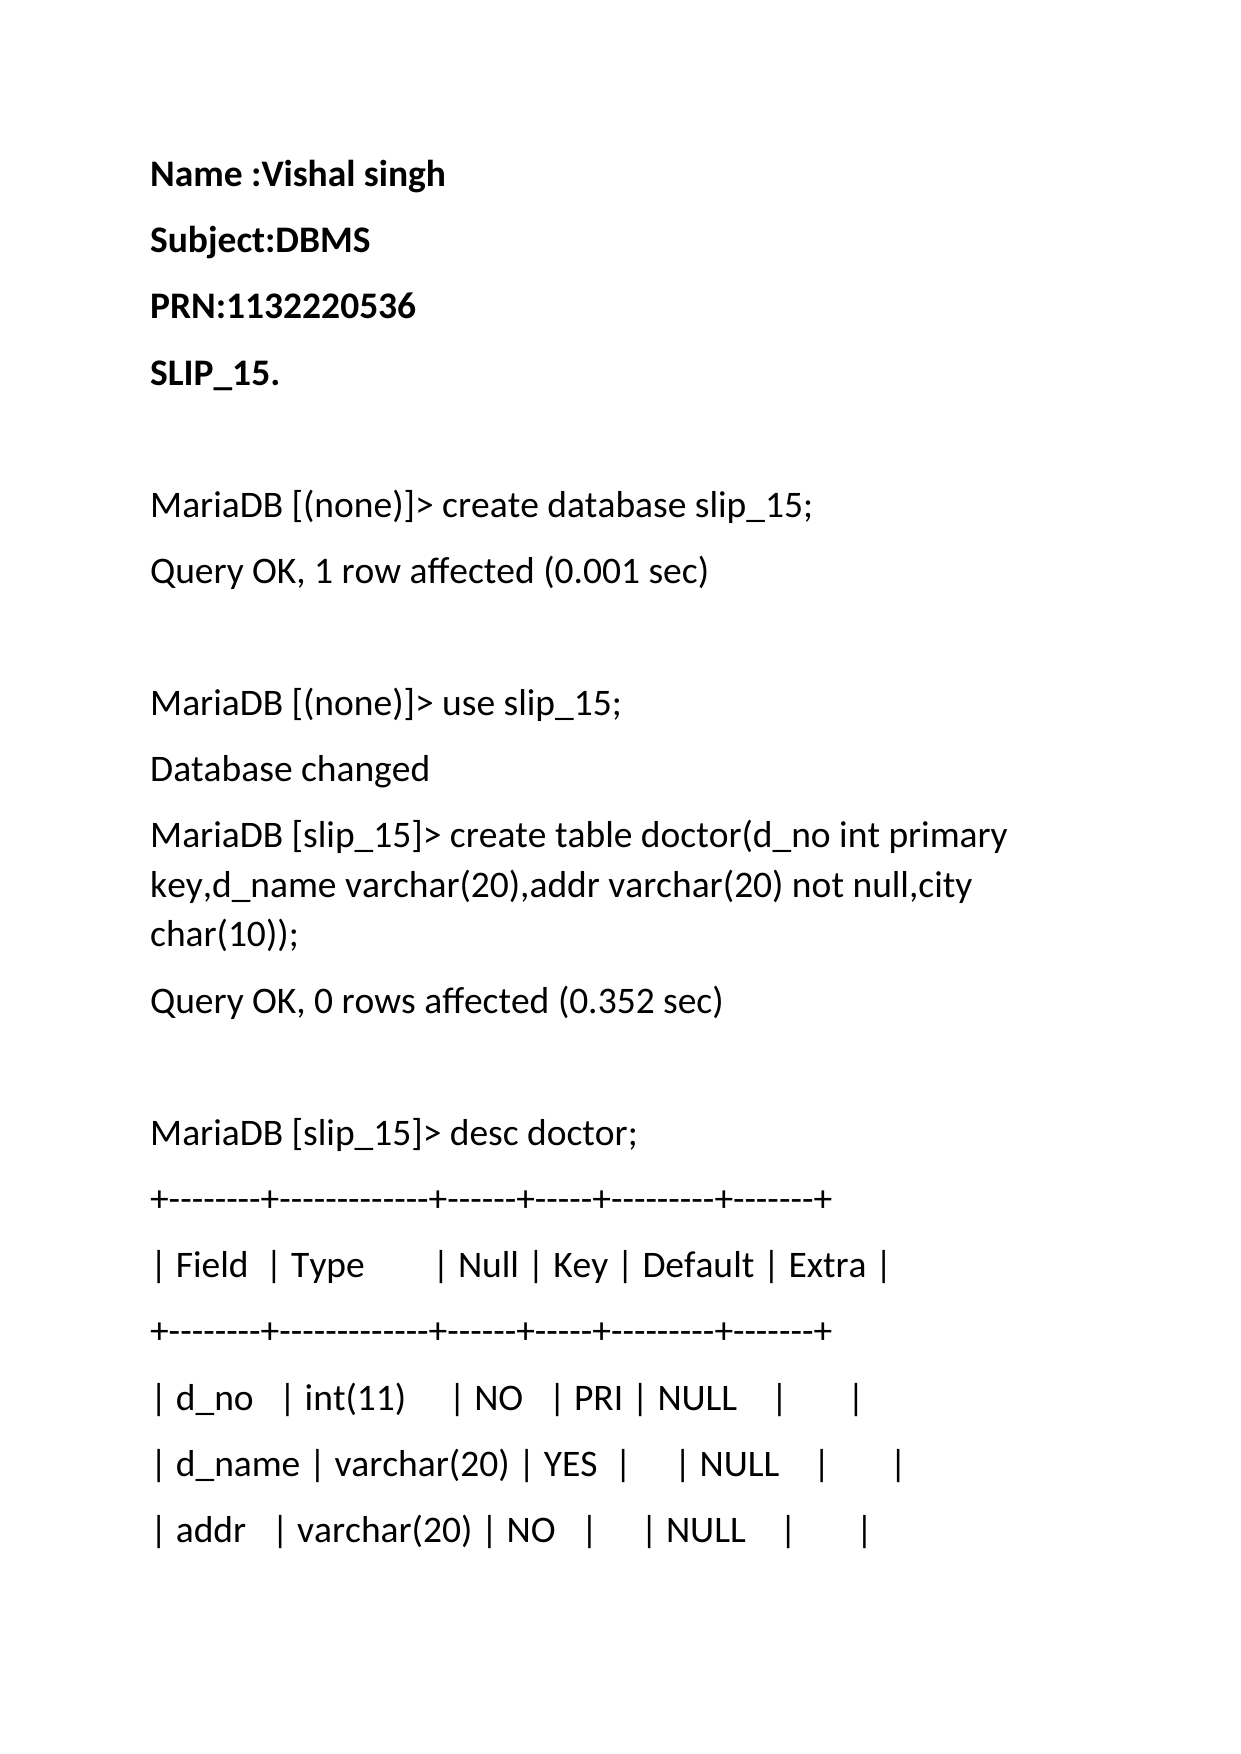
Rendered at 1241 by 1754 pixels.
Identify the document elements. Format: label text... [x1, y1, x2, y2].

text | d_no | int(11) | NO | PRI | NULL | | [150, 1373, 1090, 1419]
text Query OK, 0 rows affected (0.352 sec) [150, 977, 1090, 1022]
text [150, 1307, 1090, 1353]
text | addr | varchar(20) | NO | | NULL | | [150, 1506, 1090, 1552]
text MariaDB [slip_15]> create table doctor(d_no int primary key,d_name varchar(20),addr varchar(20) not null,city char(10)); [150, 811, 1090, 956]
text PRN:1132220536 [150, 282, 1090, 328]
text Query OK, 1 row affected (0.001 sec) [150, 547, 1090, 593]
text +--------+-------------+------+-----+---------+-------+ [150, 1175, 1090, 1221]
text SLIP_15. [150, 348, 1090, 394]
text Subject:DBMS [150, 216, 1090, 262]
text MariaDB [(none)]> use slip_15; [150, 679, 1090, 725]
text | Field | Type | Null | Key | Default | Extra | [150, 1241, 1090, 1287]
text MariaDB [slip_15]> desc doctor; [150, 1109, 1090, 1155]
text Name :Vishal singh [150, 150, 1090, 196]
text | d_name | varchar(20) | YES | | NULL | | [150, 1439, 1090, 1485]
text Database changed [150, 745, 1090, 791]
text MariaDB [(none)]> create database slip_15; [150, 481, 1090, 527]
